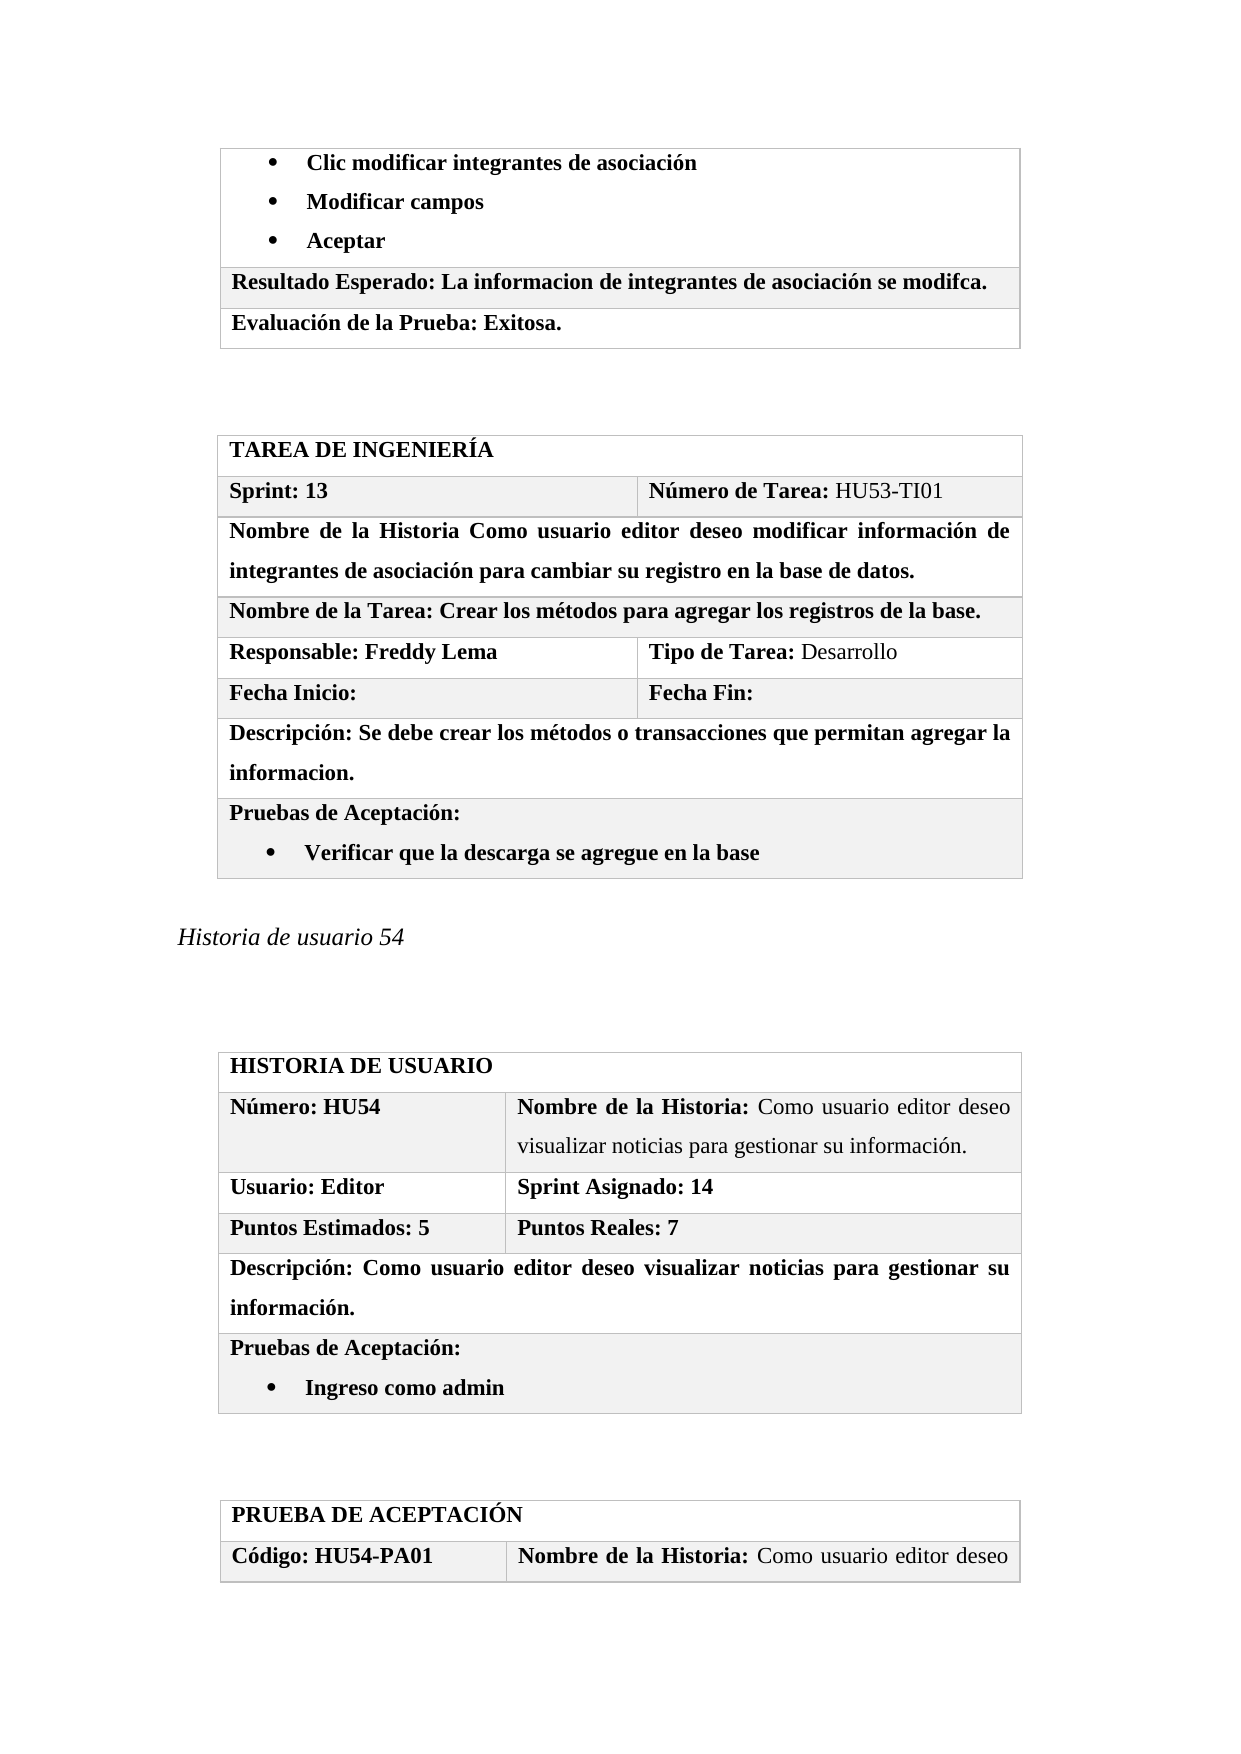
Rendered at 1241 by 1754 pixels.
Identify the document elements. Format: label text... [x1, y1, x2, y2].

table_cell Sprint: 13 [218, 477, 637, 516]
table_cell Responsable: Freddy Lema [218, 638, 637, 677]
table_header PRUEBA DE ACEPTACIÓN [221, 1501, 1019, 1541]
text Historia de usuario 54 [177, 922, 1063, 951]
table_header HISTORIA DE USUARIO [219, 1053, 1021, 1092]
table_cell Nombre de la Tarea: Crear los métodos para agregar los registros de la base. [218, 598, 1022, 637]
table_cell Fecha Fin: [638, 679, 1022, 718]
table_cell Usuario: Editor [219, 1173, 505, 1213]
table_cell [221, 149, 1019, 267]
table_cell Nombre de la Historia Como usuario editor deseo modificar información de integrantes de asociación para cambiar su registro en la base de datos. [218, 518, 1022, 596]
table_cell Puntos Reales: 7 [506, 1214, 1021, 1253]
table_cell Pruebas de Aceptación: Ingreso como admin [219, 1334, 1021, 1413]
table_cell Código: HU54-PA01 [221, 1542, 506, 1581]
table_header TAREA DE INGENIERÍA [218, 436, 1022, 476]
table_cell Tipo de Tarea: Desarrollo [638, 638, 1022, 677]
table_cell Pruebas de Aceptación: Verificar que la descarga se agregue en la base [218, 799, 1022, 878]
table_cell Evaluación de la Prueba: Exitosa. [221, 309, 1019, 348]
table_cell Número: HU54 [219, 1093, 505, 1172]
table_cell Sprint Asignado: 14 [506, 1173, 1021, 1213]
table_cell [507, 1542, 1019, 1581]
table_cell Nombre de la Historia: Como usuario editor deseo visualizar noticias para gestionar su información. [506, 1093, 1021, 1172]
table_cell Descripción: Se debe crear los métodos o transacciones que permitan agregar la informacion. [218, 719, 1022, 798]
table_cell Descripción: Como usuario editor deseo visualizar noticias para gestionar su información. [219, 1254, 1021, 1333]
table_cell Resultado Esperado: La informacion de integrantes de asociación se modifca. [221, 268, 1019, 308]
table_cell Número de Tarea: HU53-TI01 [638, 477, 1022, 516]
table_cell Fecha Inicio: [218, 679, 637, 718]
table_cell Puntos Estimados: 5 [219, 1214, 505, 1253]
